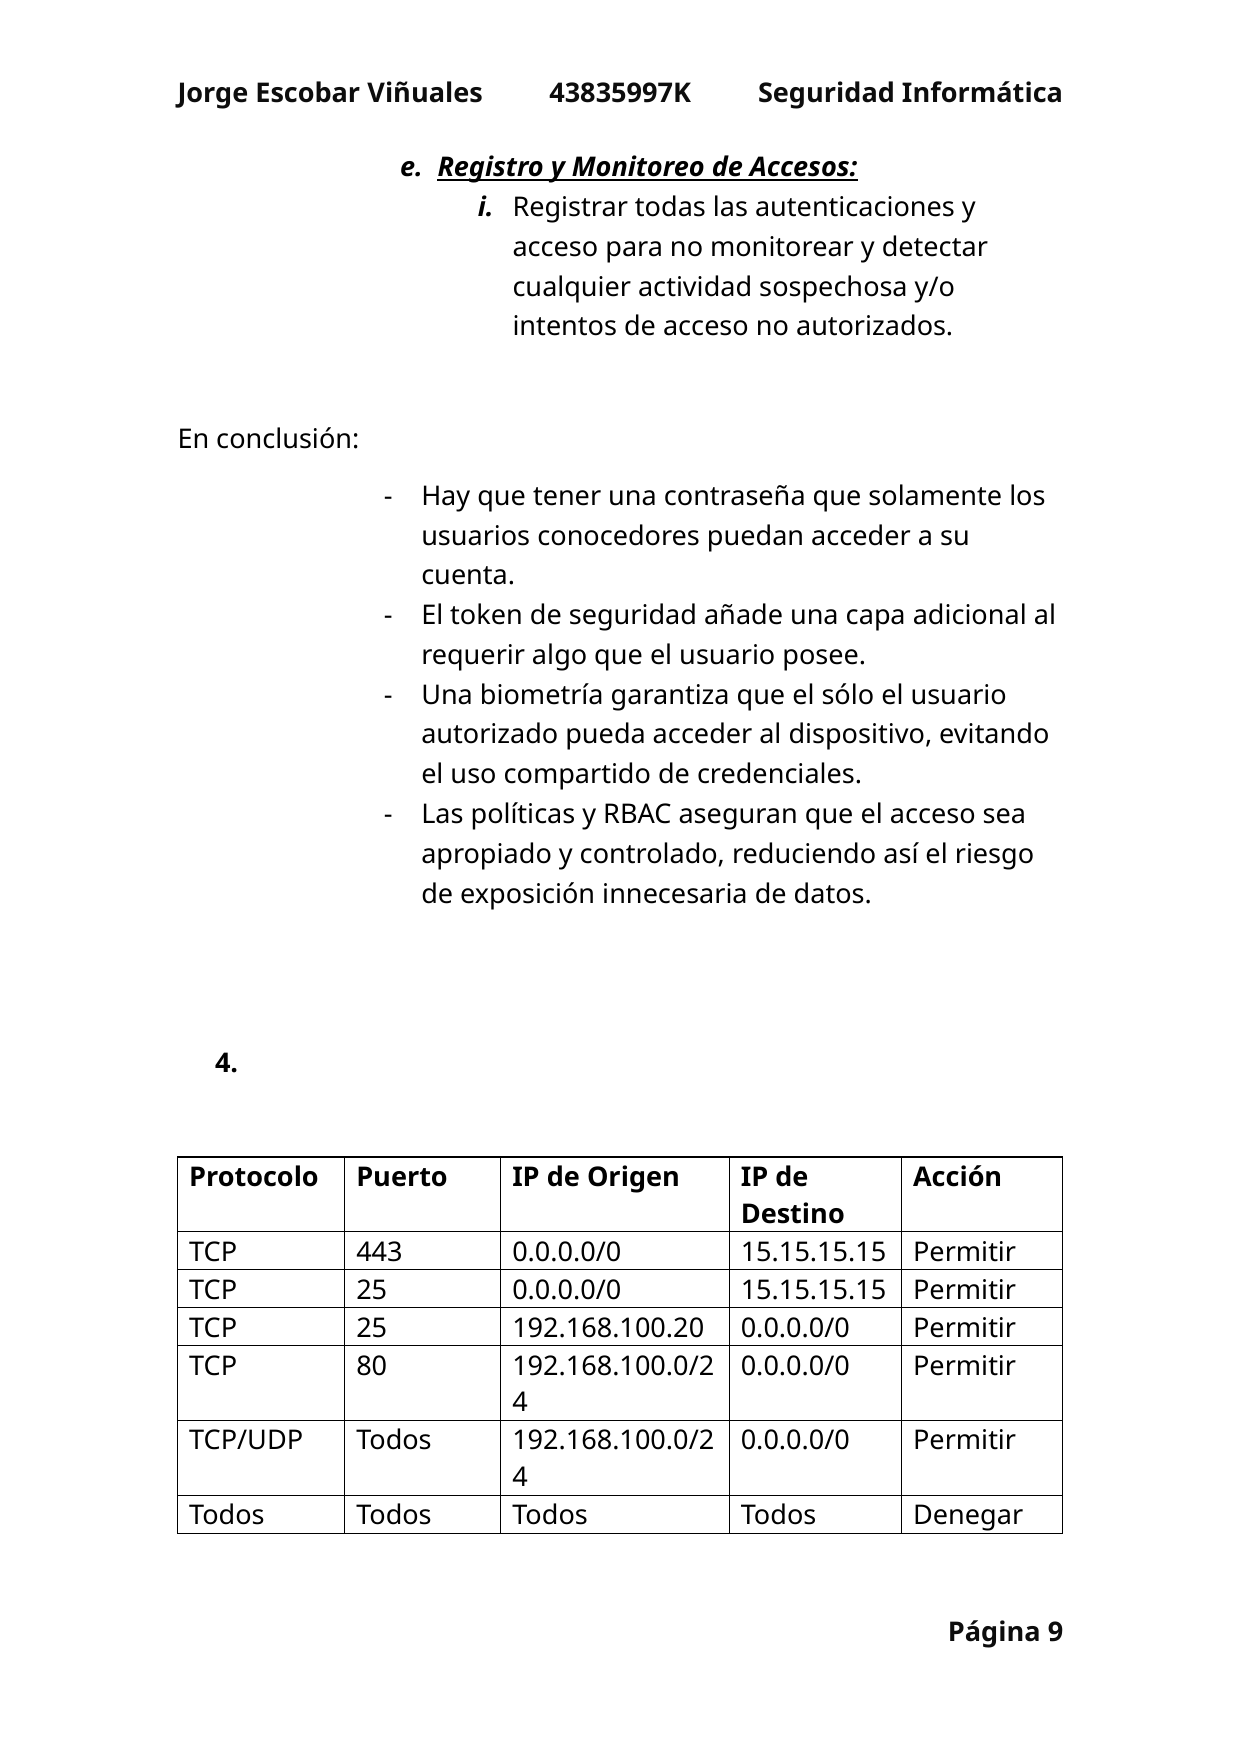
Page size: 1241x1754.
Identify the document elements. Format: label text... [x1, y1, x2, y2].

table_cell TCP/UDP [178, 1421, 344, 1494]
table_header IP de Destino [730, 1158, 901, 1231]
table_cell 192.168.100.0/24 [501, 1421, 729, 1494]
list Hay que tener una contraseña que solamente los usuarios conocedores puedan acceder a su cuenta. [383, 476, 1063, 593]
table_cell Todos [178, 1496, 344, 1532]
table_header Acción [902, 1158, 1062, 1231]
table_header IP de Origen [501, 1158, 729, 1231]
table_cell 25 [345, 1308, 500, 1345]
table_cell Todos [730, 1496, 901, 1532]
table_cell TCP [178, 1308, 344, 1345]
table_cell Permitir [902, 1346, 1062, 1420]
table_cell Permitir [902, 1308, 1062, 1345]
table_cell 15.15.15.15 [730, 1232, 901, 1269]
table_cell 192.168.100.0/24 [501, 1346, 729, 1420]
table_cell TCP [178, 1346, 344, 1420]
table_cell 0.0.0.0/0 [730, 1421, 901, 1494]
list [493, 187, 1063, 344]
table_cell 0.0.0.0/0 [730, 1308, 901, 1345]
table_cell 443 [345, 1232, 500, 1269]
list Una biometría garantiza que el sólo el usuario autorizado pueda acceder al dispositivo, evitando el uso compartido de credenciales. [383, 675, 1063, 792]
list Registro y Monitoreo de Accesos: [400, 148, 1063, 184]
table_cell 192.168.100.20 [501, 1308, 729, 1345]
table_cell Todos [345, 1496, 500, 1532]
table_cell TCP [178, 1232, 344, 1269]
table_header Protocolo [178, 1158, 344, 1231]
table_cell Todos [345, 1421, 500, 1494]
table_cell Permitir [902, 1421, 1062, 1494]
table_cell 25 [345, 1270, 500, 1307]
table_cell Permitir [902, 1270, 1062, 1307]
table_cell 80 [345, 1346, 500, 1420]
text En conclusión: [177, 420, 1063, 457]
table_header Puerto [345, 1158, 500, 1231]
table_cell 0.0.0.0/0 [501, 1270, 729, 1307]
list Las políticas y RBAC aseguran que el acceso sea apropiado y controlado, reduciendo así el riesgo de exposición innecesaria de datos. [383, 794, 1063, 911]
table_cell Todos [501, 1496, 729, 1532]
table_cell 15.15.15.15 [730, 1270, 901, 1307]
table_cell Permitir [902, 1232, 1062, 1269]
list El token de seguridad añade una capa adicional al requerir algo que el usuario posee. [383, 596, 1063, 672]
table_cell TCP [178, 1270, 344, 1307]
table_cell 0.0.0.0/0 [501, 1232, 729, 1269]
table_cell Denegar [902, 1496, 1062, 1532]
table_cell 0.0.0.0/0 [730, 1346, 901, 1420]
